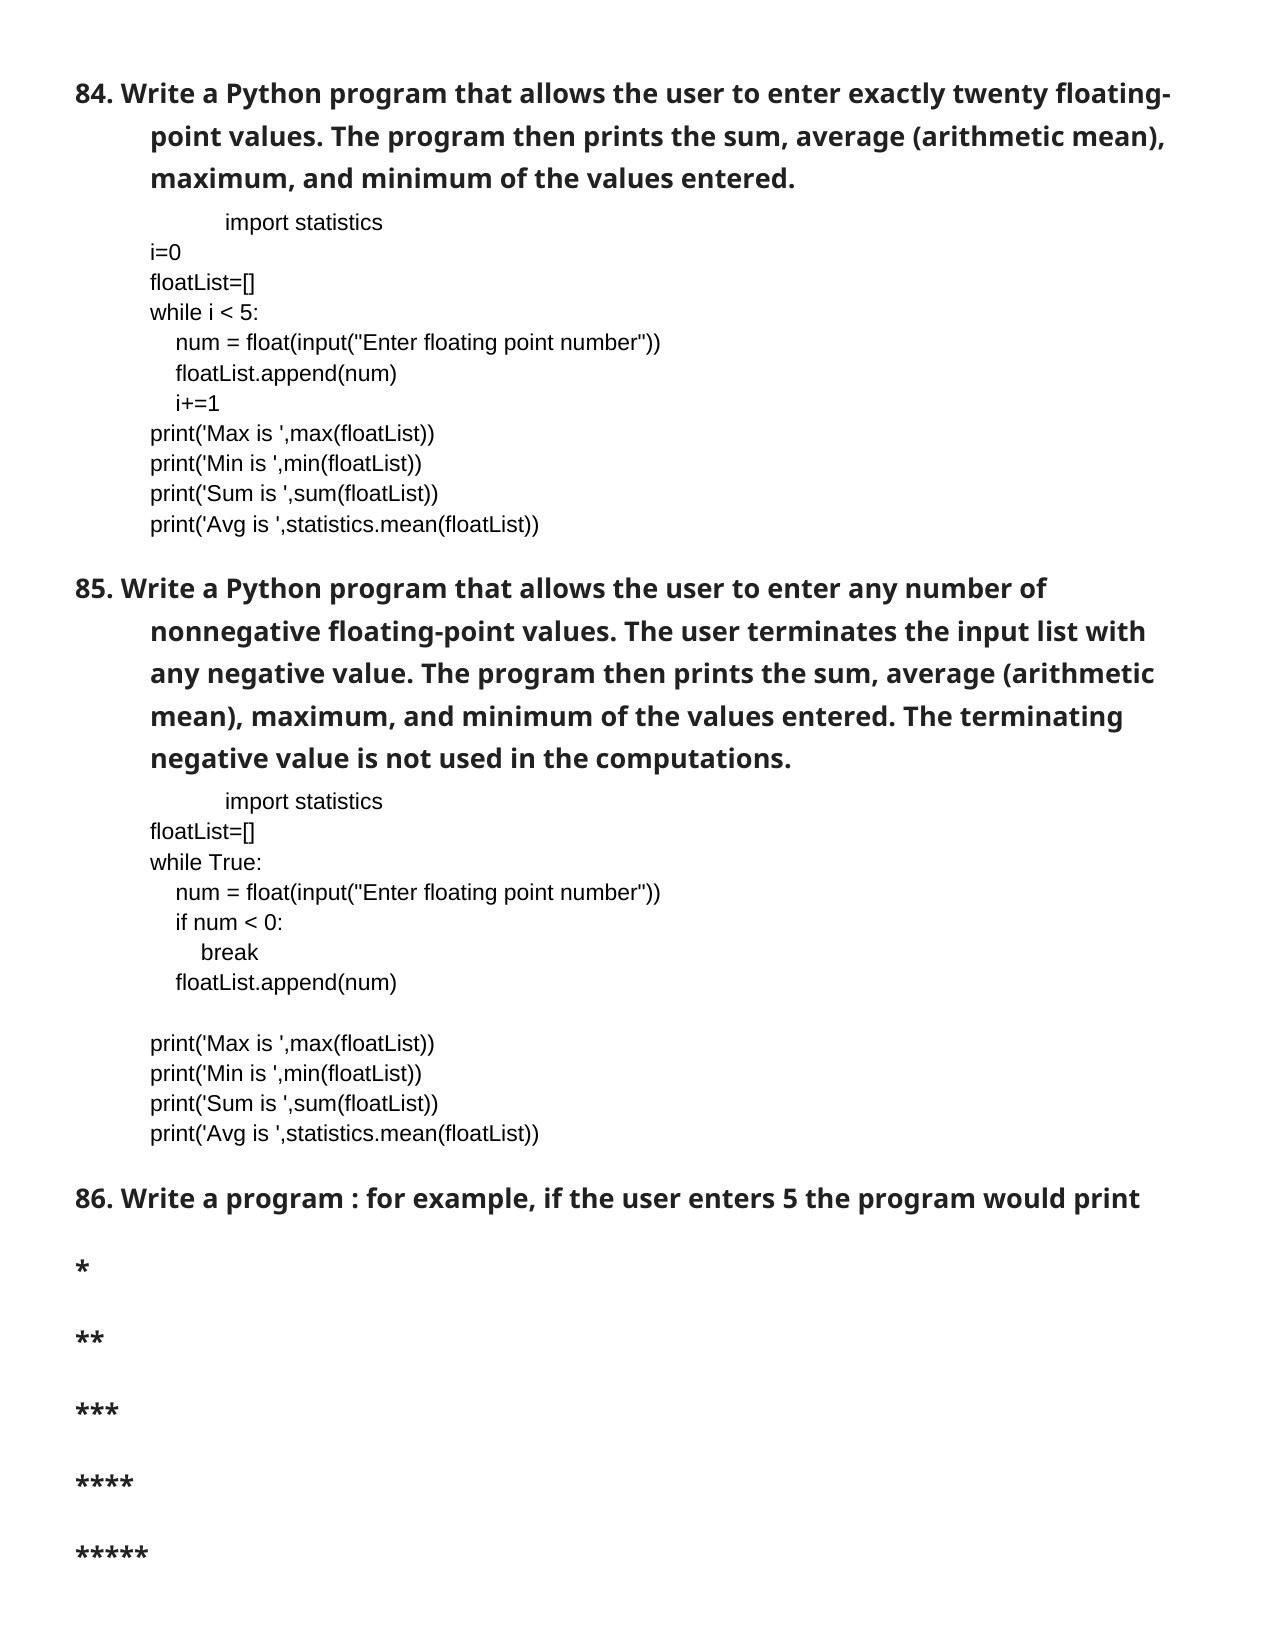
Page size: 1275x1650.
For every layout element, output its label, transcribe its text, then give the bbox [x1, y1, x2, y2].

text import statistics [150, 788, 1200, 814]
text floatList=[] [150, 818, 1200, 845]
text print('Sum is ',sum(floatList)) [150, 1090, 1200, 1117]
subtitle *** [75, 1394, 1200, 1431]
text floatList=[] [150, 269, 1200, 295]
text print('Max is ',max(floatList)) [150, 1030, 1200, 1056]
text import statistics [150, 208, 1200, 235]
text print('Avg is ',statistics.mean(floatList)) [150, 1120, 1200, 1147]
text while i < 5: [150, 299, 1200, 325]
text i=0 [150, 239, 1200, 265]
subtitle **** [75, 1466, 1200, 1503]
text floatList.append(num) [150, 359, 1200, 386]
text num = float(input("Enter floating point number")) [150, 879, 1200, 905]
text print('Min is ',min(floatList)) [150, 450, 1200, 476]
text num = float(input("Enter floating point number")) [150, 329, 1200, 356]
text print('Min is ',min(floatList)) [150, 1060, 1200, 1086]
text i+=1 [150, 390, 1200, 416]
subtitle * [75, 1251, 1200, 1288]
text if num < 0: [150, 909, 1200, 935]
subtitle ***** [75, 1538, 1200, 1574]
subtitle ** [75, 1323, 1200, 1360]
text floatList.append(num) [150, 969, 1200, 996]
subtitle 85. Write a Python program that allows the user to enter any number of nonnegative floating-point values. The user terminates the input list with any negative value. The program then prints the sum, average (arithmetic mean), maximum, and minimum of the values entered. The terminating negative value is not used in the computations. [75, 570, 1200, 776]
text print('Max is ',max(floatList)) [150, 420, 1200, 446]
subtitle 84. Write a Python program that allows the user to enter exactly twenty floating-point values. The program then prints the sum, average (arithmetic mean), maximum, and minimum of the values entered. [75, 75, 1200, 197]
text print('Avg is ',statistics.mean(floatList)) [150, 511, 1200, 537]
subtitle 86. Write a program : for example, if the user enters 5 the program would print [75, 1180, 1200, 1217]
text print('Sum is ',sum(floatList)) [150, 480, 1200, 507]
text break [150, 939, 1200, 966]
text while True: [150, 848, 1200, 875]
